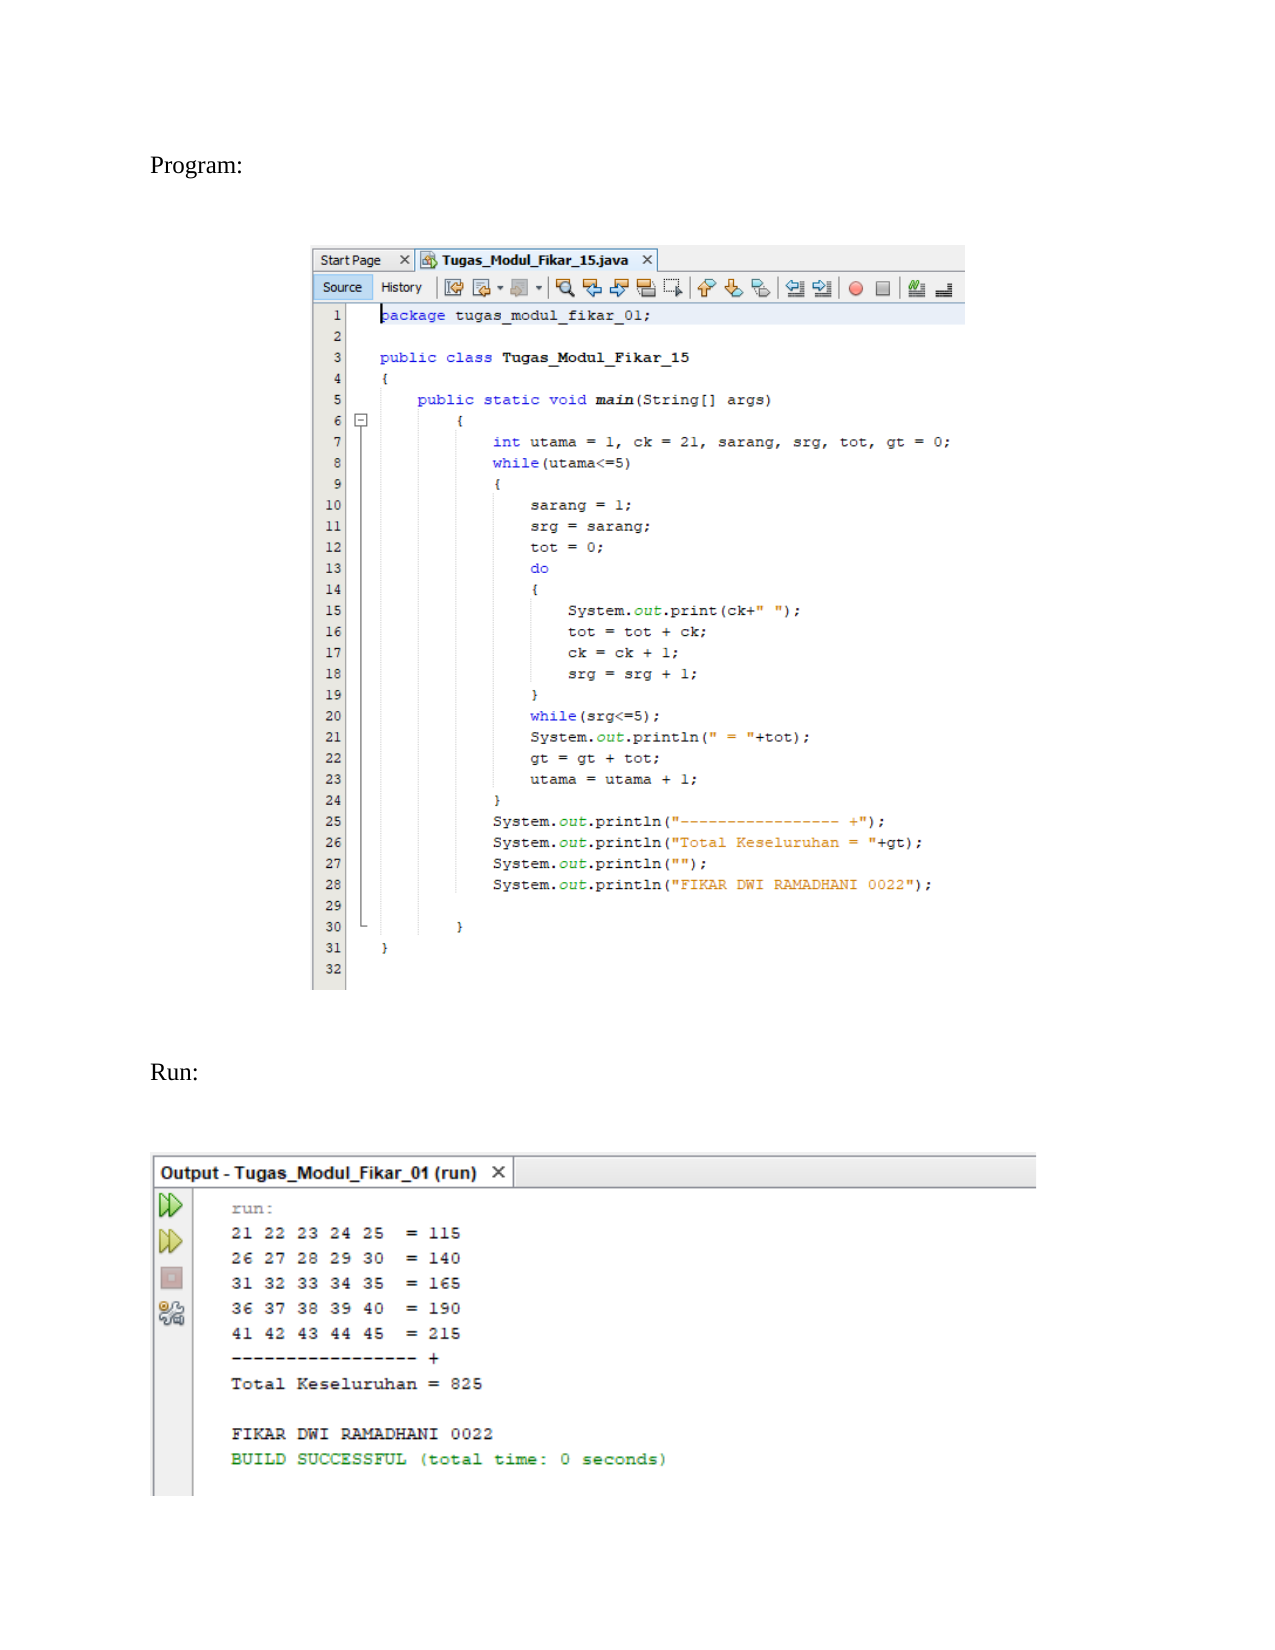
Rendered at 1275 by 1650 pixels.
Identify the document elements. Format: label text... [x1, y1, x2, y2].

picture [150, 1152, 1037, 1496]
text Program: [150, 150, 1125, 179]
picture [310, 245, 965, 990]
text Run: [150, 1057, 1125, 1085]
